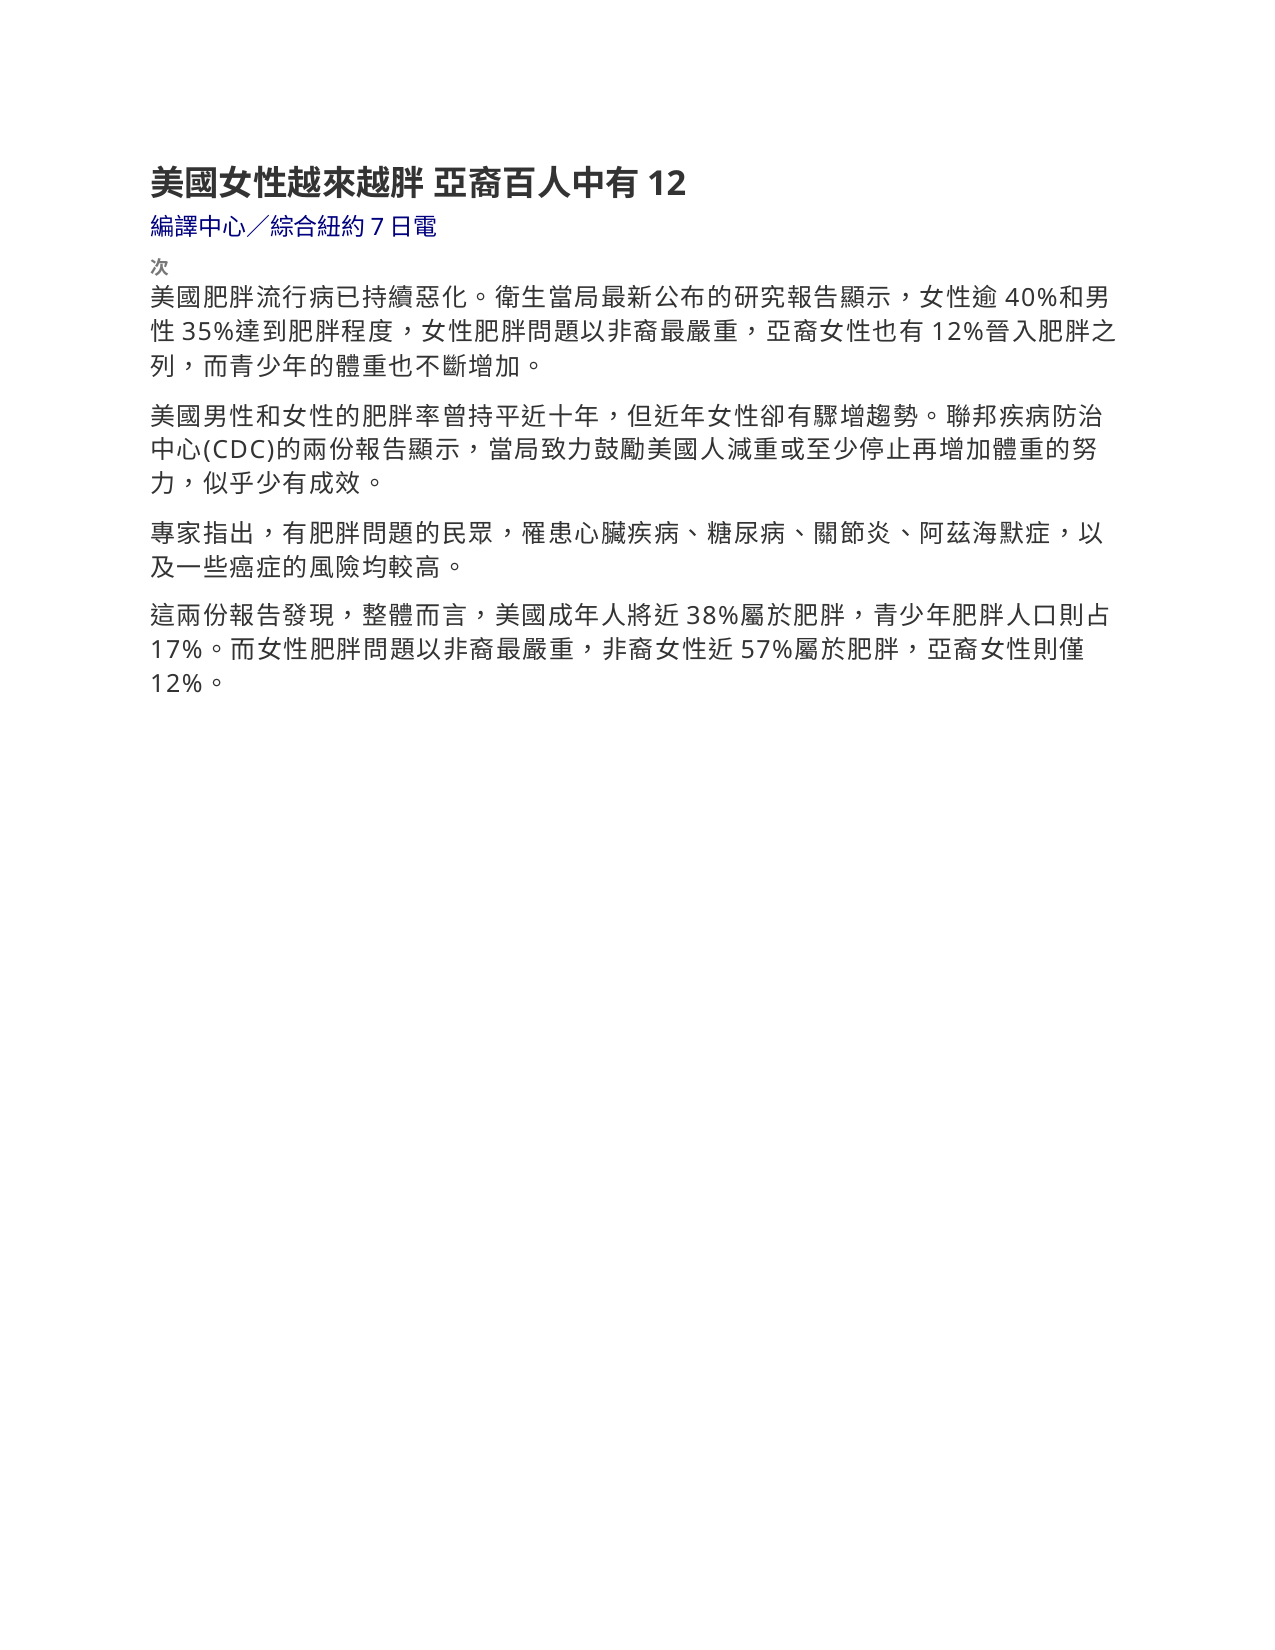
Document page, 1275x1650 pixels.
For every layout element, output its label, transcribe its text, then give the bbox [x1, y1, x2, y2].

text 美國女性越來越胖 亞裔百人中有12 [150, 150, 1125, 205]
text 美國肥胖流行病已持續惡化。衛生當局最新公布的研究報告顯示，女性逾40%和男性35%達到肥胖程度，女性肥胖問題以非裔最嚴重，亞裔女性也有12%晉入肥胖之列，而青少年的體重也不斷增加。 [150, 280, 1125, 382]
text 次 [150, 242, 1125, 280]
text 編譯中心／綜合紐約7日電 [150, 205, 1125, 242]
text 這兩份報告發現，整體而言，美國成年人將近38%屬於肥胖，青少年肥胖人口則占17%。而女性肥胖問題以非裔最嚴重，非裔女性近57%屬於肥胖，亞裔女性則僅12%。 [150, 598, 1125, 700]
text 專家指出，有肥胖問題的民眾，罹患心臟疾病、糖尿病、關節炎、阿茲海默症，以及一些癌症的風險均較高。 [150, 515, 1125, 582]
text 美國男性和女性的肥胖率曾持平近十年，但近年女性卻有驟增趨勢。聯邦疾病防治中心(CDC)的兩份報告顯示，當局致力鼓勵美國人減重或至少停止再增加體重的努力，似乎少有成效。 [150, 397, 1125, 499]
